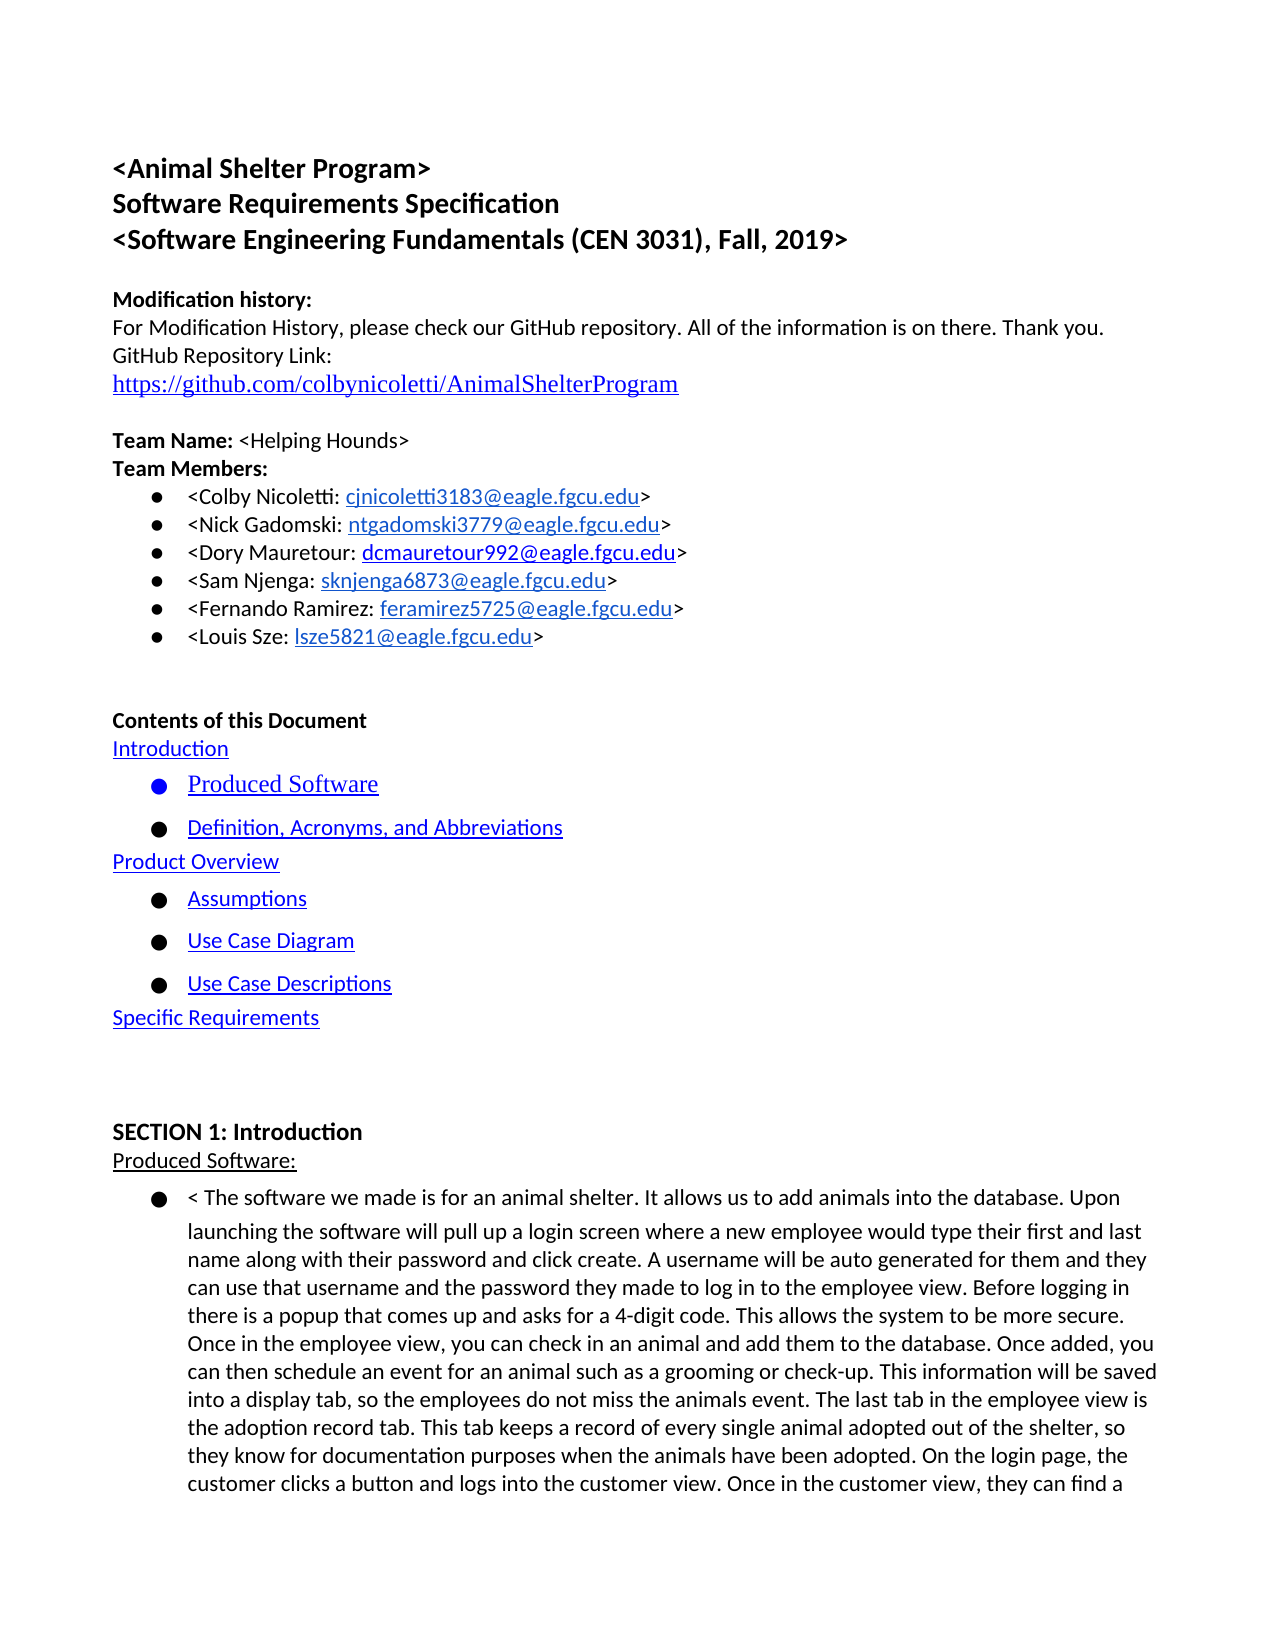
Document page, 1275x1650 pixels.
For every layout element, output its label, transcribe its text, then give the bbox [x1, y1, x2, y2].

text Specific Requirements [112, 1003, 1162, 1032]
list <Fernando Ramirez: feramirez5725@eagle.fgcu.edu> [150, 594, 1162, 622]
text SECTION 1: Introduction [112, 1116, 1162, 1146]
text Team Members: [112, 454, 1162, 482]
text GitHub Repository Link: [112, 341, 1162, 369]
text Modification history: [112, 285, 1162, 313]
text For Modification History, please check our GitHub repository. All of the information is on there. Thank you. [112, 313, 1162, 341]
text <Software Engineering Fundamentals (CEN 3031), Fall, 2019> [112, 221, 1162, 257]
text Introduction [112, 734, 1162, 762]
list <Sam Njenga: sknjenga6873@eagle.fgcu.edu> [150, 566, 1162, 594]
text Software Requirements Specification [112, 186, 1162, 221]
list <Nick Gadomski: ntgadomski3779@eagle.fgcu.edu> [150, 510, 1162, 538]
text https://github.com/colbynicoletti/AnimalShelterProgram [112, 369, 1162, 398]
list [150, 1174, 1162, 1497]
list Use Case Descriptions [150, 961, 1162, 1003]
list Produced Software [150, 762, 1162, 805]
list Use Case Diagram [150, 918, 1162, 961]
text Produced Software: [112, 1146, 1162, 1174]
text Product Overview [112, 847, 1162, 875]
list <Louis Sze: lsze5821@eagle.fgcu.edu> [150, 622, 1162, 650]
list <Colby Nicoletti: cjnicoletti3183@eagle.fgcu.edu> [150, 482, 1162, 510]
text <Animal Shelter Program> [112, 150, 1162, 186]
text Team Name: <Helping Hounds> [112, 426, 1162, 454]
list <Dory Mauretour: dcmauretour992@eagle.fgcu.edu> [150, 538, 1162, 566]
text Contents of this Document [112, 706, 1162, 734]
list Definition, Acronyms, and Abbreviations [150, 805, 1162, 847]
list Assumptions [150, 875, 1162, 918]
